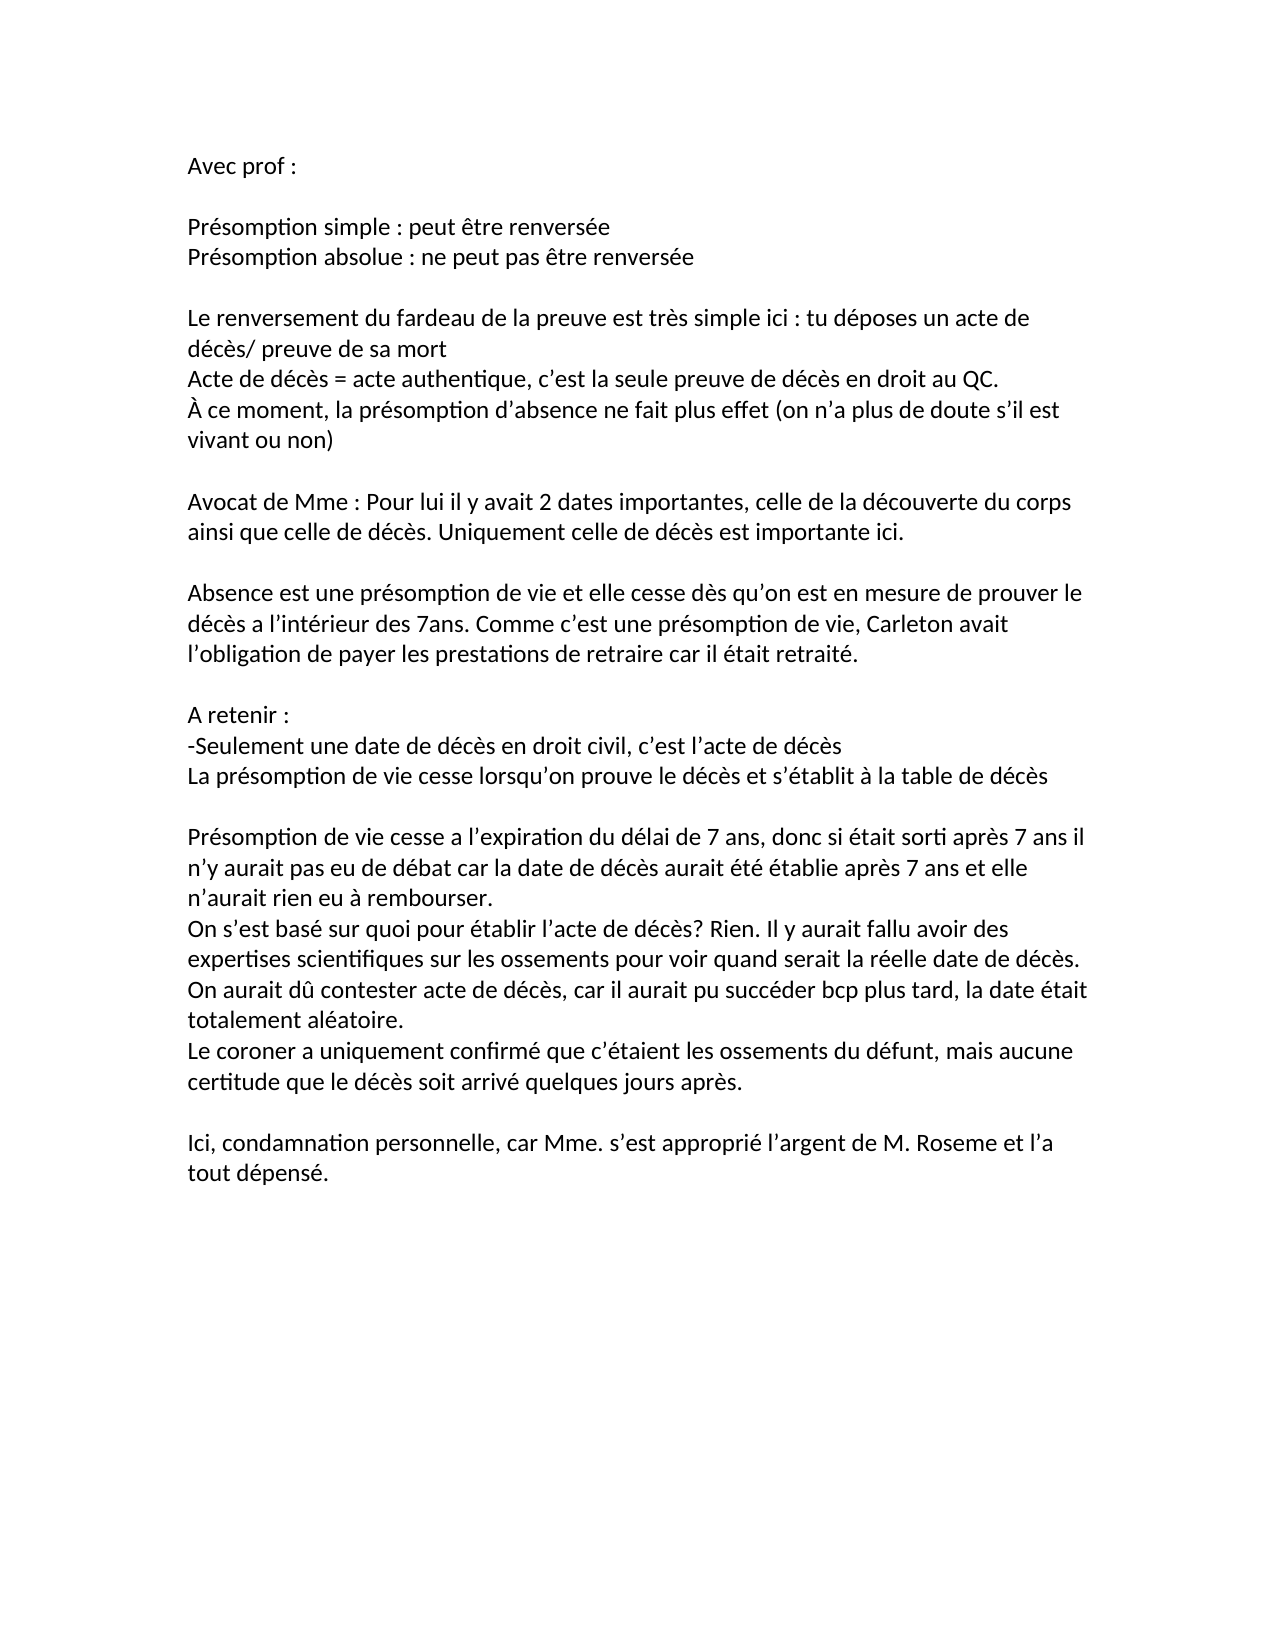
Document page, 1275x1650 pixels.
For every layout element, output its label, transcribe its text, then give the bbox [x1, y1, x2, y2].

text Acte de décès = acte authentique, c’est la seule preuve de décès en droit au QC. [187, 364, 1087, 394]
text Ici, condamnation personnelle, car Mme. s’est approprié l’argent de M. Roseme et l’a tout dépensé. [187, 1127, 1087, 1188]
text Présomption simple : peut être renversée [187, 211, 1087, 242]
text On s’est basé sur quoi pour établir l’acte de décès? Rien. Il y aurait fallu avoir des expertises scientifiques sur les ossements pour voir quand serait la réelle date de décès. [187, 913, 1087, 974]
text La présomption de vie cesse lorsqu’on prouve le décès et s’établit à la table de décès [187, 760, 1087, 791]
text -Seulement une date de décès en droit civil, c’est l’acte de décès [187, 730, 1087, 760]
text Avocat de Mme : Pour lui il y avait 2 dates importantes, celle de la découverte du corps ainsi que celle de décès. Uniquement celle de décès est importante ici. [187, 486, 1087, 547]
text Avec prof : [187, 150, 1087, 181]
text Présomption absolue : ne peut pas être renversée [187, 242, 1087, 272]
text Présomption de vie cesse a l’expiration du délai de 7 ans, donc si était sorti après 7 ans il n’y aurait pas eu de débat car la date de décès aurait été établie après 7 ans et elle n’aurait rien eu à rembourser. [187, 821, 1087, 913]
text Le renversement du fardeau de la preuve est très simple ici : tu déposes un acte de décès/ preuve de sa mort [187, 303, 1087, 364]
text A retenir : [187, 699, 1087, 730]
text À ce moment, la présomption d’absence ne fait plus effet (on n’a plus de doute s’il est vivant ou non) [187, 394, 1087, 455]
text Absence est une présomption de vie et elle cesse dès qu’on est en mesure de prouver le décès a l’intérieur des 7ans. Comme c’est une présomption de vie, Carleton avait l’obligation de payer les prestations de retraire car il était retraité. [187, 577, 1087, 669]
text Le coroner a uniquement confirmé que c’étaient les ossements du défunt, mais aucune certitude que le décès soit arrivé quelques jours après. [187, 1035, 1087, 1096]
text On aurait dû contester acte de décès, car il aurait pu succéder bcp plus tard, la date était totalement aléatoire. [187, 974, 1087, 1035]
